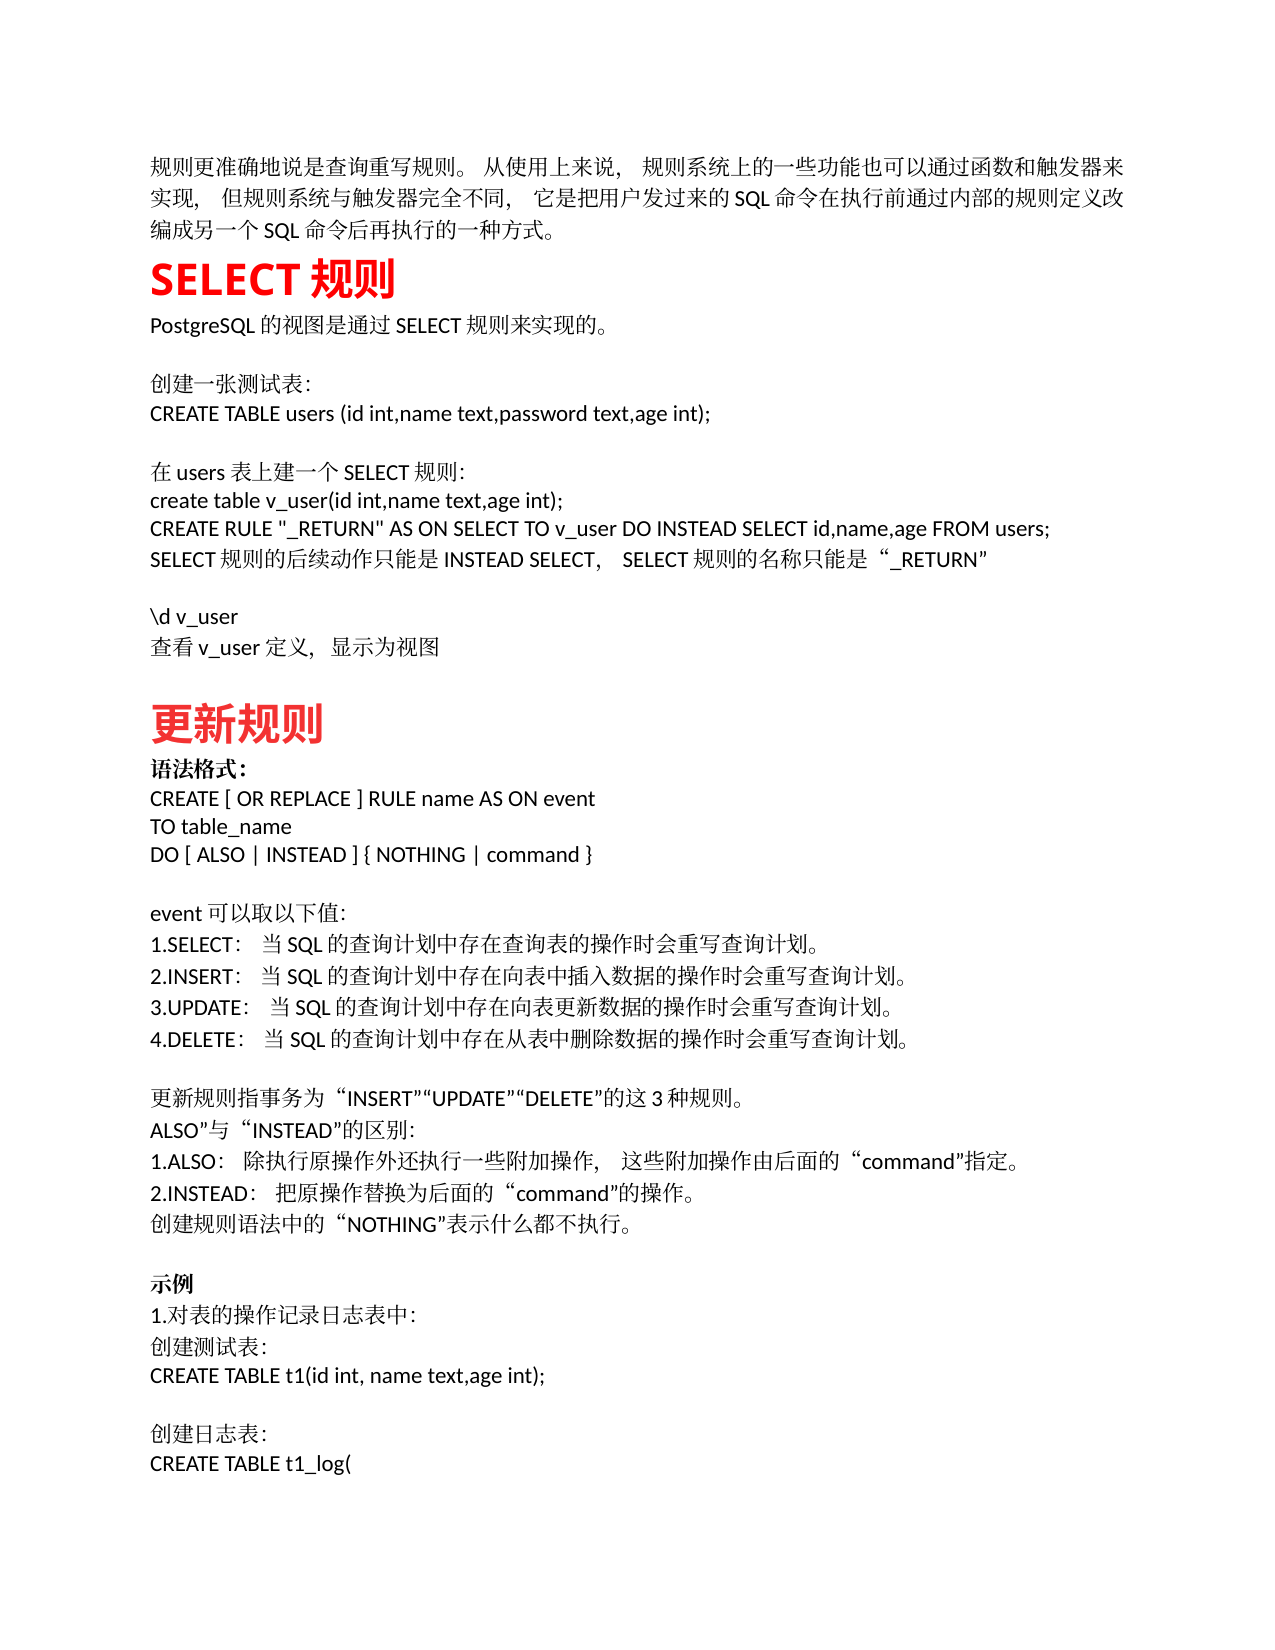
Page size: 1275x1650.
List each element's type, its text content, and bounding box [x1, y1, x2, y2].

text 更新规则指事务为“INSERT”“UPDATE”“DELETE”的这3种规则。 [150, 1082, 1125, 1113]
text 创建测试表： [150, 1330, 1125, 1361]
text CREATE RULE "_RETURN" AS ON SELECT TO v_user DO INSTEAD SELECT id,name,age FROM users; [150, 514, 1125, 542]
text 4.DELETE： 当SQL的查询计划中存在从表中删除数据的操作时会重写查询计划。 [150, 1022, 1125, 1053]
text 3.UPDATE： 当SQL的查询计划中存在向表更新数据的操作时会重写查询计划。 [150, 991, 1125, 1022]
text 2.INSTEAD： 把原操作替换为后面的“command”的操作。 [150, 1176, 1125, 1207]
text CREATE TABLE t1_log( [150, 1449, 1125, 1477]
text 创建日志表： [150, 1417, 1125, 1449]
text CREATE TABLE users (id int,name text,password text,age int); [150, 399, 1125, 427]
text 创建规则语法中的“NOTHING”表示什么都不执行。 [150, 1207, 1125, 1239]
text 创建一张测试表： [150, 367, 1125, 399]
text PostgreSQL的视图是通过SELECT规则来实现的。 [150, 308, 1125, 339]
text 规则更准确地说是查询重写规则。 从使用上来说， 规则系统上的一些功能也可以通过函数和触发器来实现， 但规则系统与触发器完全不同， 它是把用户发过来的SQL命令在执行前通过内部的规则定义改编成另一个SQL命令后再执行的一种方式。 [150, 150, 1125, 244]
text 查看v_user定义，显示为视图 [150, 630, 1125, 661]
text SELECT规则的后续动作只能是INSTEAD SELECT， SELECT规则的名称只能是“_RETURN” [150, 542, 1125, 574]
text 1.对表的操作记录日志表中： [150, 1298, 1125, 1330]
text \d v_user [150, 602, 1125, 630]
text 1.SELECT： 当SQL的查询计划中存在查询表的操作时会重写查询计划。 [150, 928, 1125, 959]
text TO table_name [150, 812, 1125, 840]
text 1.ALSO： 除执行原操作外还执行一些附加操作， 这些附加操作由后面的“command”指定。 [150, 1144, 1125, 1176]
text 2.INSERT： 当SQL的查询计划中存在向表中插入数据的操作时会重写查询计划。 [150, 959, 1125, 991]
text 在users表上建一个SELECT规则： [150, 455, 1125, 486]
text 示例 [150, 1267, 1125, 1298]
text CREATE TABLE t1(id int, name text,age int); [150, 1361, 1125, 1389]
text CREATE [ OR REPLACE ] RULE name AS ON event [150, 784, 1125, 812]
text event 可以取以下值： [150, 896, 1125, 928]
text create table v_user(id int,name text,age int); [150, 486, 1125, 514]
text ALSO”与“INSTEAD”的区别： [150, 1113, 1125, 1144]
text 语法格式： [150, 753, 1125, 784]
text DO [ ALSO | INSTEAD ] { NOTHING | command } [150, 840, 1125, 868]
